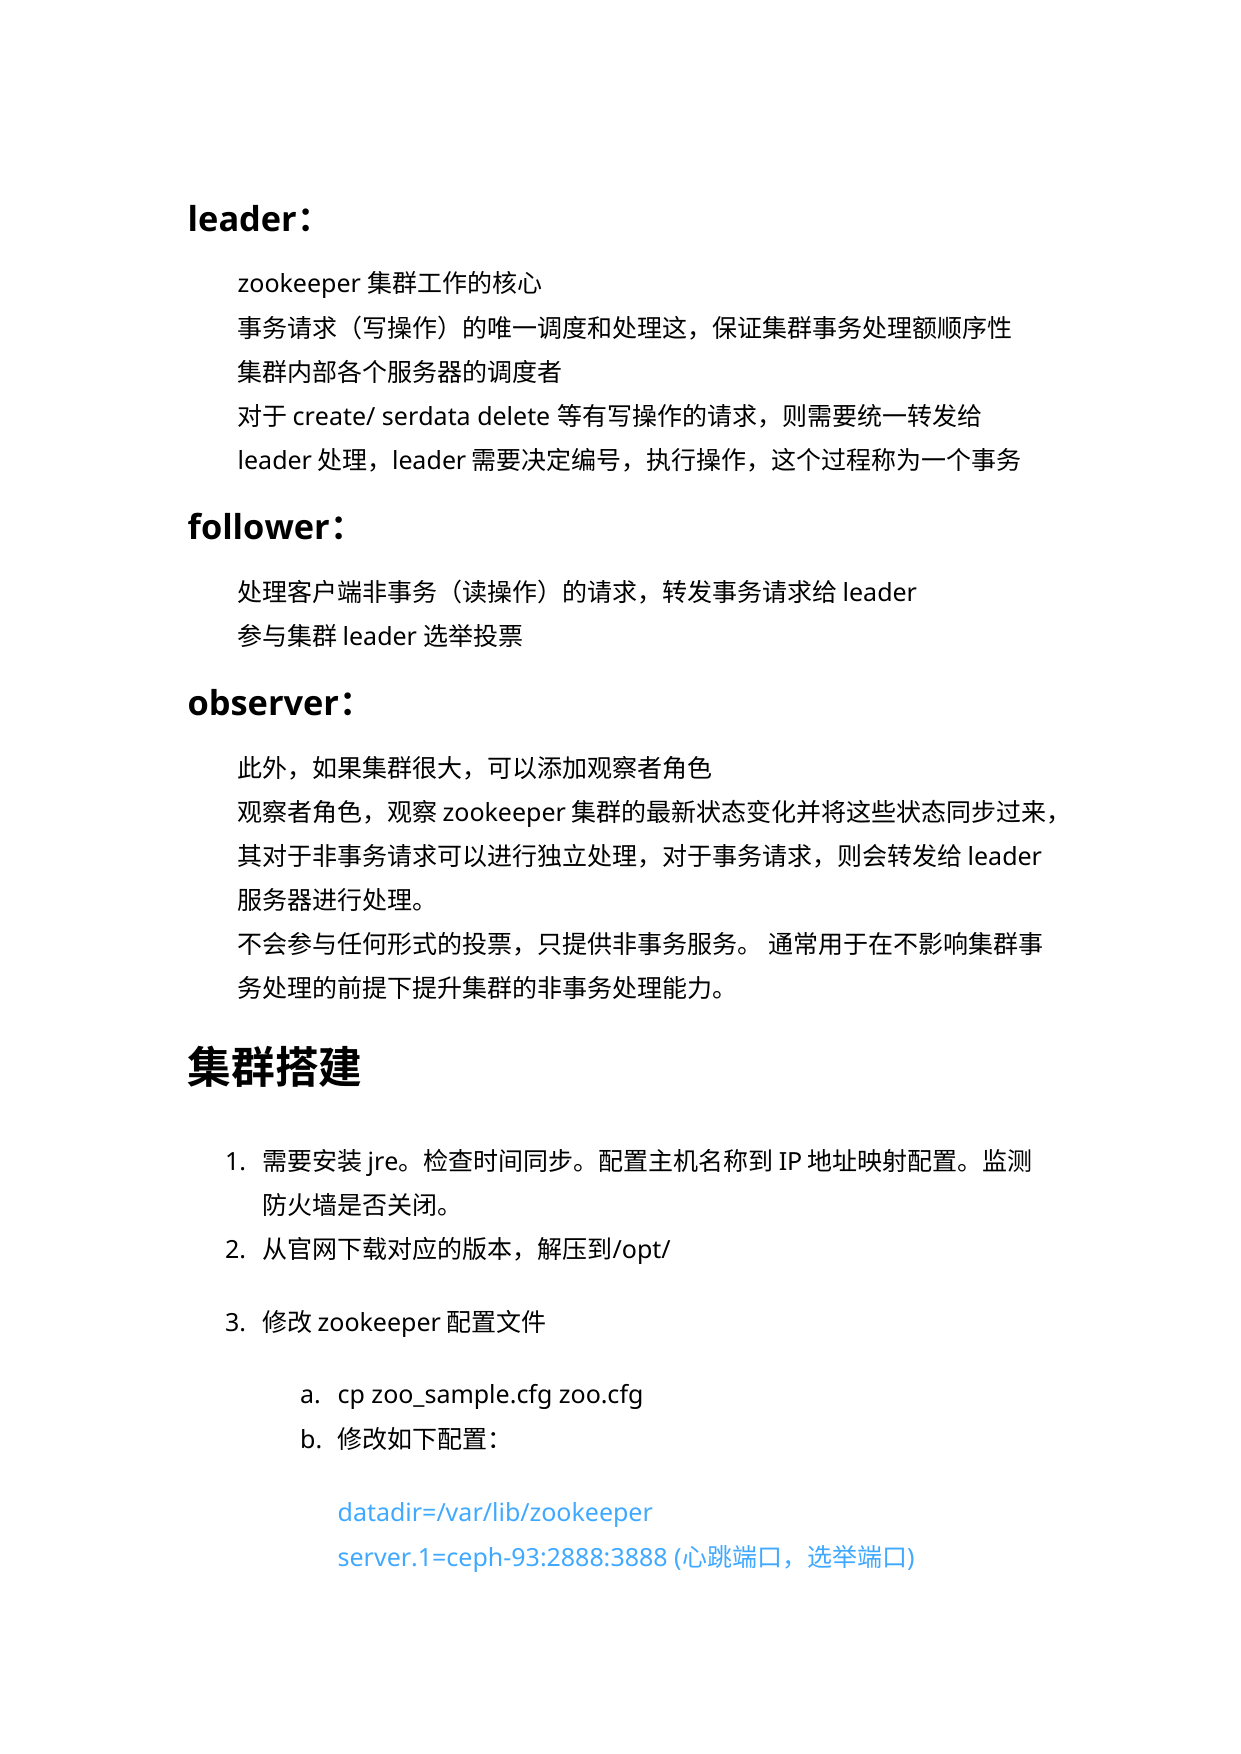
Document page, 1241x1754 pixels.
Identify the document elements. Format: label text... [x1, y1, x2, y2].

text leader： [187, 172, 1053, 260]
list 需要安装jre。检查时间同步。配置主机名称到IP地址映射配置。监测防火墙是否关闭。 [225, 1137, 1053, 1226]
text 参与集群leader 选举投票 [237, 613, 1053, 657]
list cp zoo_sample.cfg zoo.cfg [300, 1372, 1053, 1416]
text 观察者角色，观察zookeeper集群的最新状态变化并将这些状态同步过来，其对于非事务请求可以进行独立处理，对于事务请求，则会转发给leader服务器进行处理。 [237, 789, 1053, 921]
text zookeeper 集群工作的核心 [237, 260, 1053, 304]
list 修改zookeeper配置文件 [225, 1299, 1053, 1343]
text 处理客户端非事务（读操作）的请求，转发事务请求给leader [237, 568, 1053, 613]
list 从官网下载对应的版本，解压到/opt/ [225, 1226, 1053, 1269]
text server.1=ceph-93:2888:3888 (心跳端口，选举端口) [337, 1533, 1053, 1577]
text 不会参与任何形式的投票，只提供非事务服务。 通常用于在不影响集群事务处理的前提下提升集群的非事务处理能力。 [237, 921, 1053, 1009]
text 对于create/ serdata delete 等有写操作的请求，则需要统一转发给leader处理，leader需要决定编号，执行操作，这个过程称为一个事务 [237, 392, 1053, 480]
text 集群内部各个服务器的调度者 [237, 348, 1053, 392]
text follower： [187, 480, 1053, 568]
text 事务请求（写操作）的唯一调度和处理这，保证集群事务处理额顺序性 [237, 304, 1053, 348]
text observer： [187, 657, 1053, 745]
list 修改如下配置： [300, 1416, 1053, 1460]
text 集群搭建 [187, 1020, 1053, 1108]
text 此外，如果集群很大，可以添加观察者角色 [237, 745, 1053, 789]
text datadir=/var/lib/zookeeper [337, 1489, 1053, 1533]
